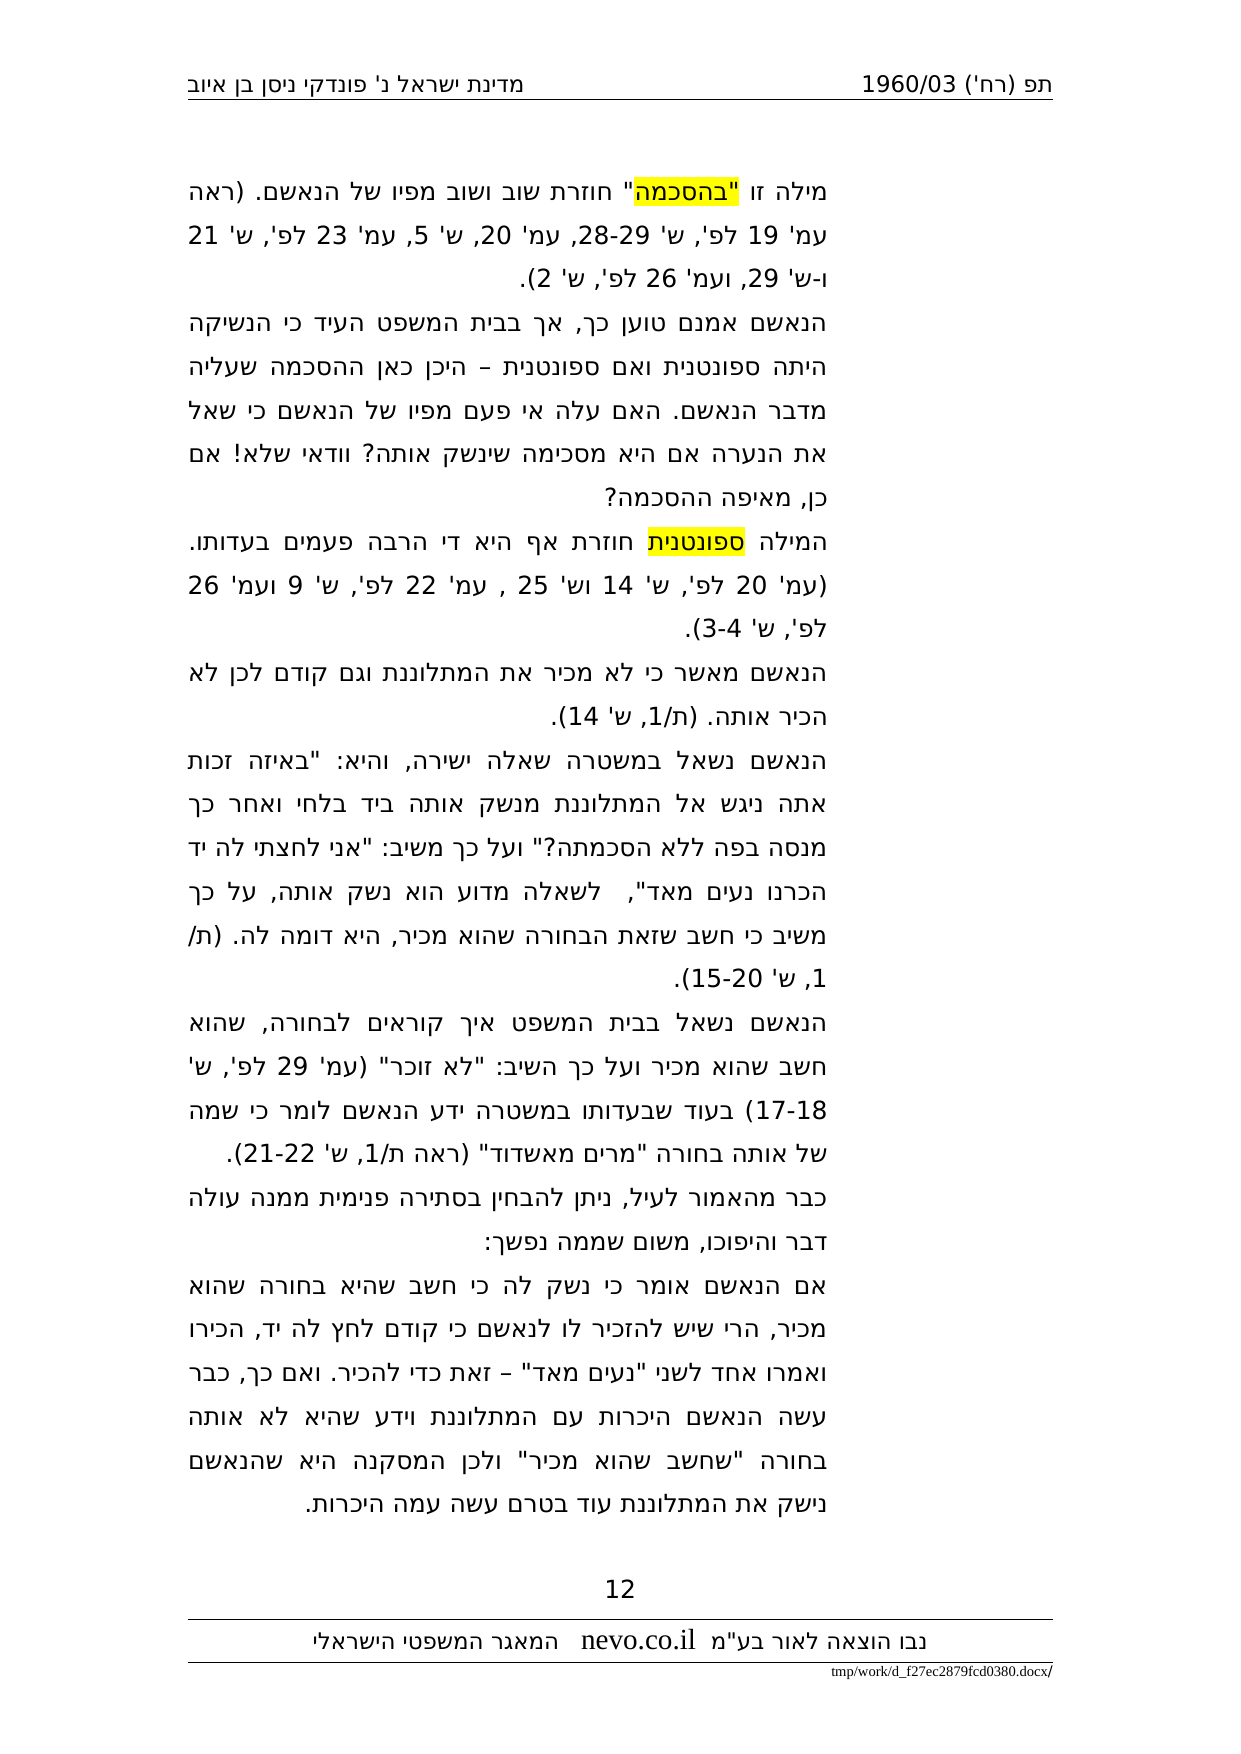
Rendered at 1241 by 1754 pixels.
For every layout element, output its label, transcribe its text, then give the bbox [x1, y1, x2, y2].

text מילה זו "בהסכמה" חוזרת שוב ושוב מפיו של הנאשם. (ראה עמ' 19 לפ', ש' 28-29, עמ' 20, ש' 5, עמ' 23 לפ', ש' 21 ו-ש' 29, ועמ' 26 לפ', ש' 2). [187, 177, 828, 294]
text הנאשם מאשר כי לא מכיר את המתלוננת וגם קודם לכן לא הכיר אותה. (ת/1, ש' 14). [187, 658, 828, 731]
text המילה ספונטנית חוזרת אף היא די הרבה פעמים בעדותו. (עמ' 20 לפ', ש' 14 וש' 25 , עמ' 22 לפ', ש' 9 ועמ' 26 לפ', ש' 3-4). [187, 527, 828, 644]
text אם הנאשם אומר כי נשק לה כי חשב שהיא בחורה שהוא מכיר, הרי שיש להזכיר לו לנאשם כי קודם לחץ לה יד, הכירו ואמרו אחד לשני "נעים מאד" – זאת כדי להכיר. ואם כך, כבר עשה הנאשם היכרות עם המתלוננת וידע שהיא לא אותה בחורה "שחשב שהוא מכיר" ולכן המסקנה היא שהנאשם נישק את המתלוננת עוד בטרם עשה עמה היכרות. [187, 1271, 828, 1519]
text הנאשם נשאל בבית המשפט איך קוראים לבחורה, שהוא חשב שהוא מכיר ועל כך השיב: "לא זוכר" (עמ' 29 לפ', ש' 17-18) בעוד שבעדותו במשטרה ידע הנאשם לומר כי שמה של אותה בחורה "מרים מאשדוד" (ראה ת/1, ש' 21-22). [187, 1008, 828, 1169]
text כבר מהאמור לעיל, ניתן להבחין בסתירה פנימית ממנה עולה דבר והיפוכו, משום שממה נפשך: [187, 1183, 828, 1256]
text הנאשם נשאל במשטרה שאלה ישירה, והיא: "באיזה זכות אתה ניגש אל המתלוננת מנשק אותה ביד בלחי ואחר כך מנסה בפה ללא הסכמתה?" ועל כך משיב: "אני לחצתי לה יד הכרנו נעים מאד", לשאלה מדוע הוא נשק אותה, על כך משיב כי חשב שזאת הבחורה שהוא מכיר, היא דומה לה. (ת/1, ש' 15-20). [187, 746, 828, 994]
text הנאשם אמנם טוען כך, אך בבית המשפט העיד כי הנשיקה היתה ספונטנית ואם ספונטנית – היכן כאן ההסכמה שעליה מדבר הנאשם. האם עלה אי פעם מפיו של הנאשם כי שאל את הנערה אם היא מסכימה שינשק אותה? וודאי שלא! אם כן, מאיפה ההסכמה? [187, 308, 828, 513]
